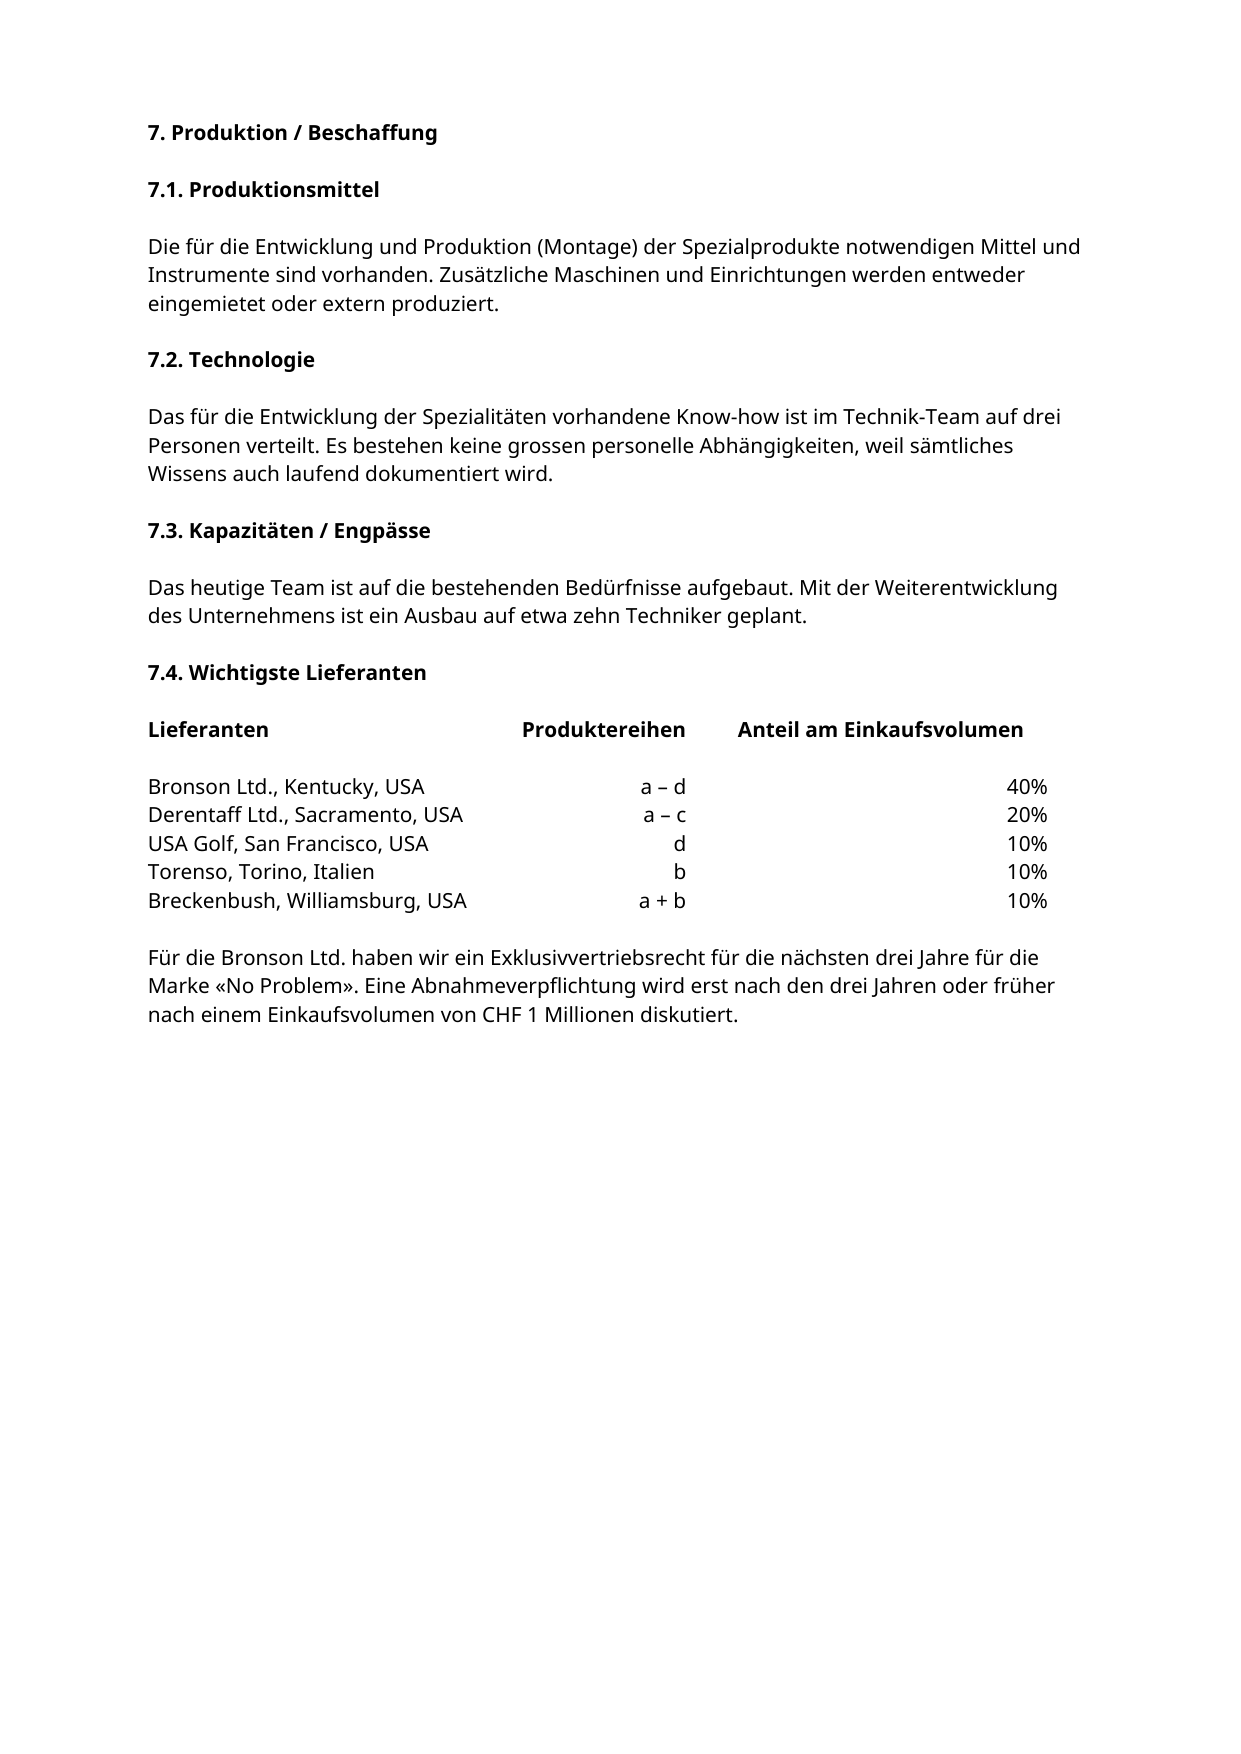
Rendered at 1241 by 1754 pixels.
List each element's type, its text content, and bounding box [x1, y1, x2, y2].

text 7. Produktion / Beschaffung [148, 118, 1092, 147]
text Die für die Entwicklung und Produktion (Montage) der Spezialprodukte notwendigen Mittel und Instrumente sind vorhanden. Zusätzliche Maschinen und Einrichtungen werden entweder eingemietet oder extern produziert. [148, 232, 1092, 317]
subtitle Lieferanten Produktereihen Anteil am Einkaufsvolumen [148, 715, 1092, 744]
text 7.1. Produktionsmittel [148, 175, 1092, 203]
text Für die Bronson Ltd. haben wir ein Exklusivvertriebsrecht für die nächsten drei Jahre für die Marke «No Problem». Eine Abnahmeverpflichtung wird erst nach den drei Jahren oder früher nach einem Einkaufsvolumen von CHF 1 Millionen diskutiert. [148, 943, 1092, 1028]
text 7.3. Kapazitäten / Engpässe [148, 516, 1092, 545]
text Torenso, Torino, Italien b 10% [148, 857, 1092, 886]
text Breckenbush, Williamsburg, USA a + b 10% [148, 886, 1092, 914]
text Das heutige Team ist auf die bestehenden Bedürfnisse aufgebaut. Mit der Weiterentwicklung des Unternehmens ist ein Ausbau auf etwa zehn Techniker geplant. [148, 573, 1092, 630]
text USA Golf, San Francisco, USA d 10% [148, 829, 1092, 857]
text 7.2. Technologie [148, 346, 1092, 374]
text 7.4. Wichtigste Lieferanten [148, 658, 1092, 687]
text Das für die Entwicklung der Spezialitäten vorhandene Know-how ist im Technik-Team auf drei Personen verteilt. Es bestehen keine grossen personelle Abhängigkeiten, weil sämtliches Wissens auch laufend dokumentiert wird. [148, 402, 1092, 488]
text Derentaff Ltd., Sacramento, USA a – c 20% [148, 801, 1092, 829]
text Bronson Ltd., Kentucky, USA a – d 40% [148, 772, 1092, 801]
